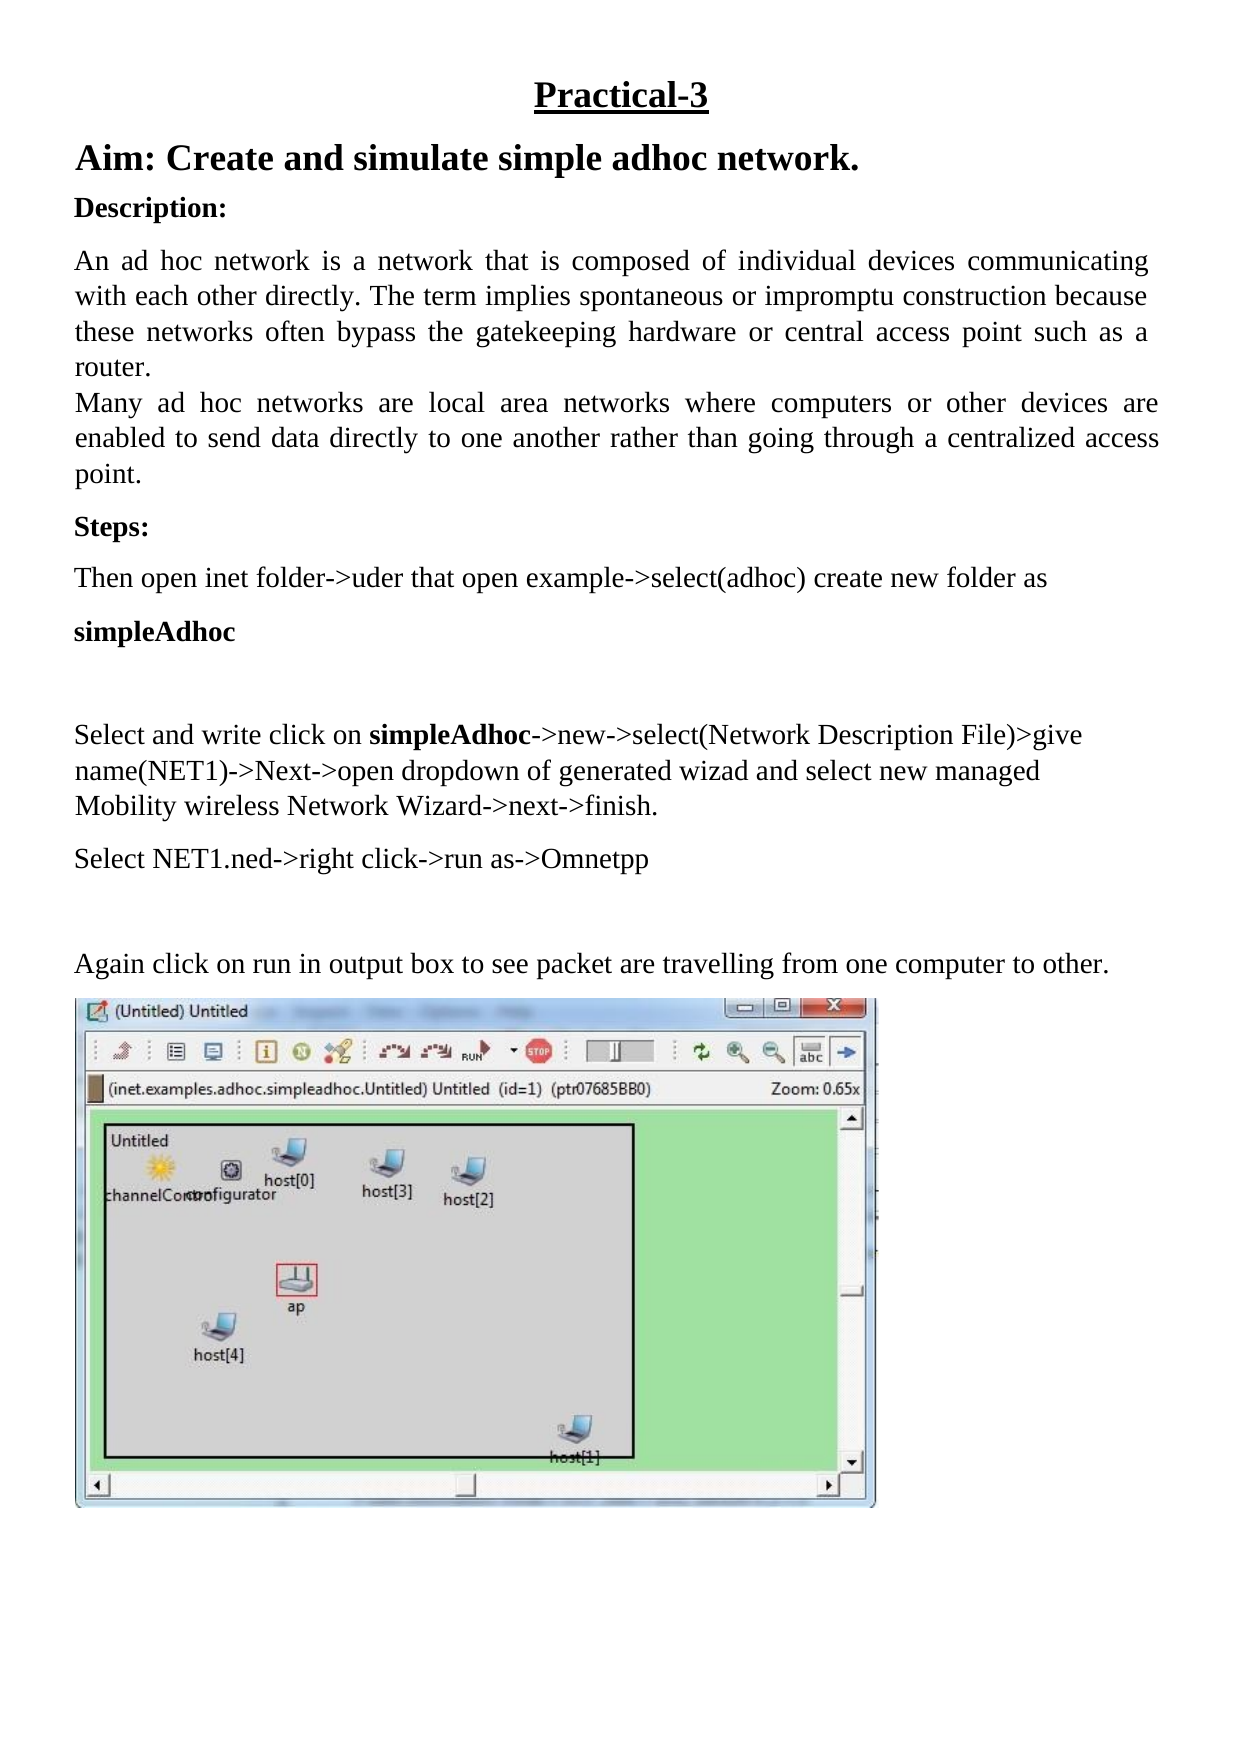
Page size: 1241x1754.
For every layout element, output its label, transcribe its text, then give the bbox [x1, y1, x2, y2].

text Select and write click on simpleAdhoc->new->select(Network Description File)>give name(NET1)->Next->open dropdown of generated wizad and select new managed Mobility wireless Network Wizard->next->finish. [73, 717, 1150, 822]
text Again click on run in output box to see packet are travelling from one computer to other. [73, 946, 1176, 979]
subtitle simpleAdhoc [73, 614, 1176, 647]
text Many ad hoc networks are local area networks where computers or other devices are enabled to send data directly to one another rather than going through a centralized access point. [74, 385, 1159, 489]
subtitle Description: [73, 191, 1176, 224]
subtitle Steps: [73, 509, 1176, 542]
text Aim: Create and simulate simple adhoc network. [75, 136, 1176, 179]
text Then open inet folder->uder that open example->select(adhoc) create new folder as [73, 561, 1176, 594]
text Practical-3 [72, 72, 1170, 116]
text Select NET1.ned->right click->run as->Omnetpp [73, 841, 1176, 874]
picture [75, 998, 879, 1508]
text An ad hoc network is a network that is composed of individual devices communicating with each other directly. The term implies spontaneous or impromptu construction because these networks often bypass the gatekeeping hardware or central access point such as a router. [73, 243, 1148, 383]
